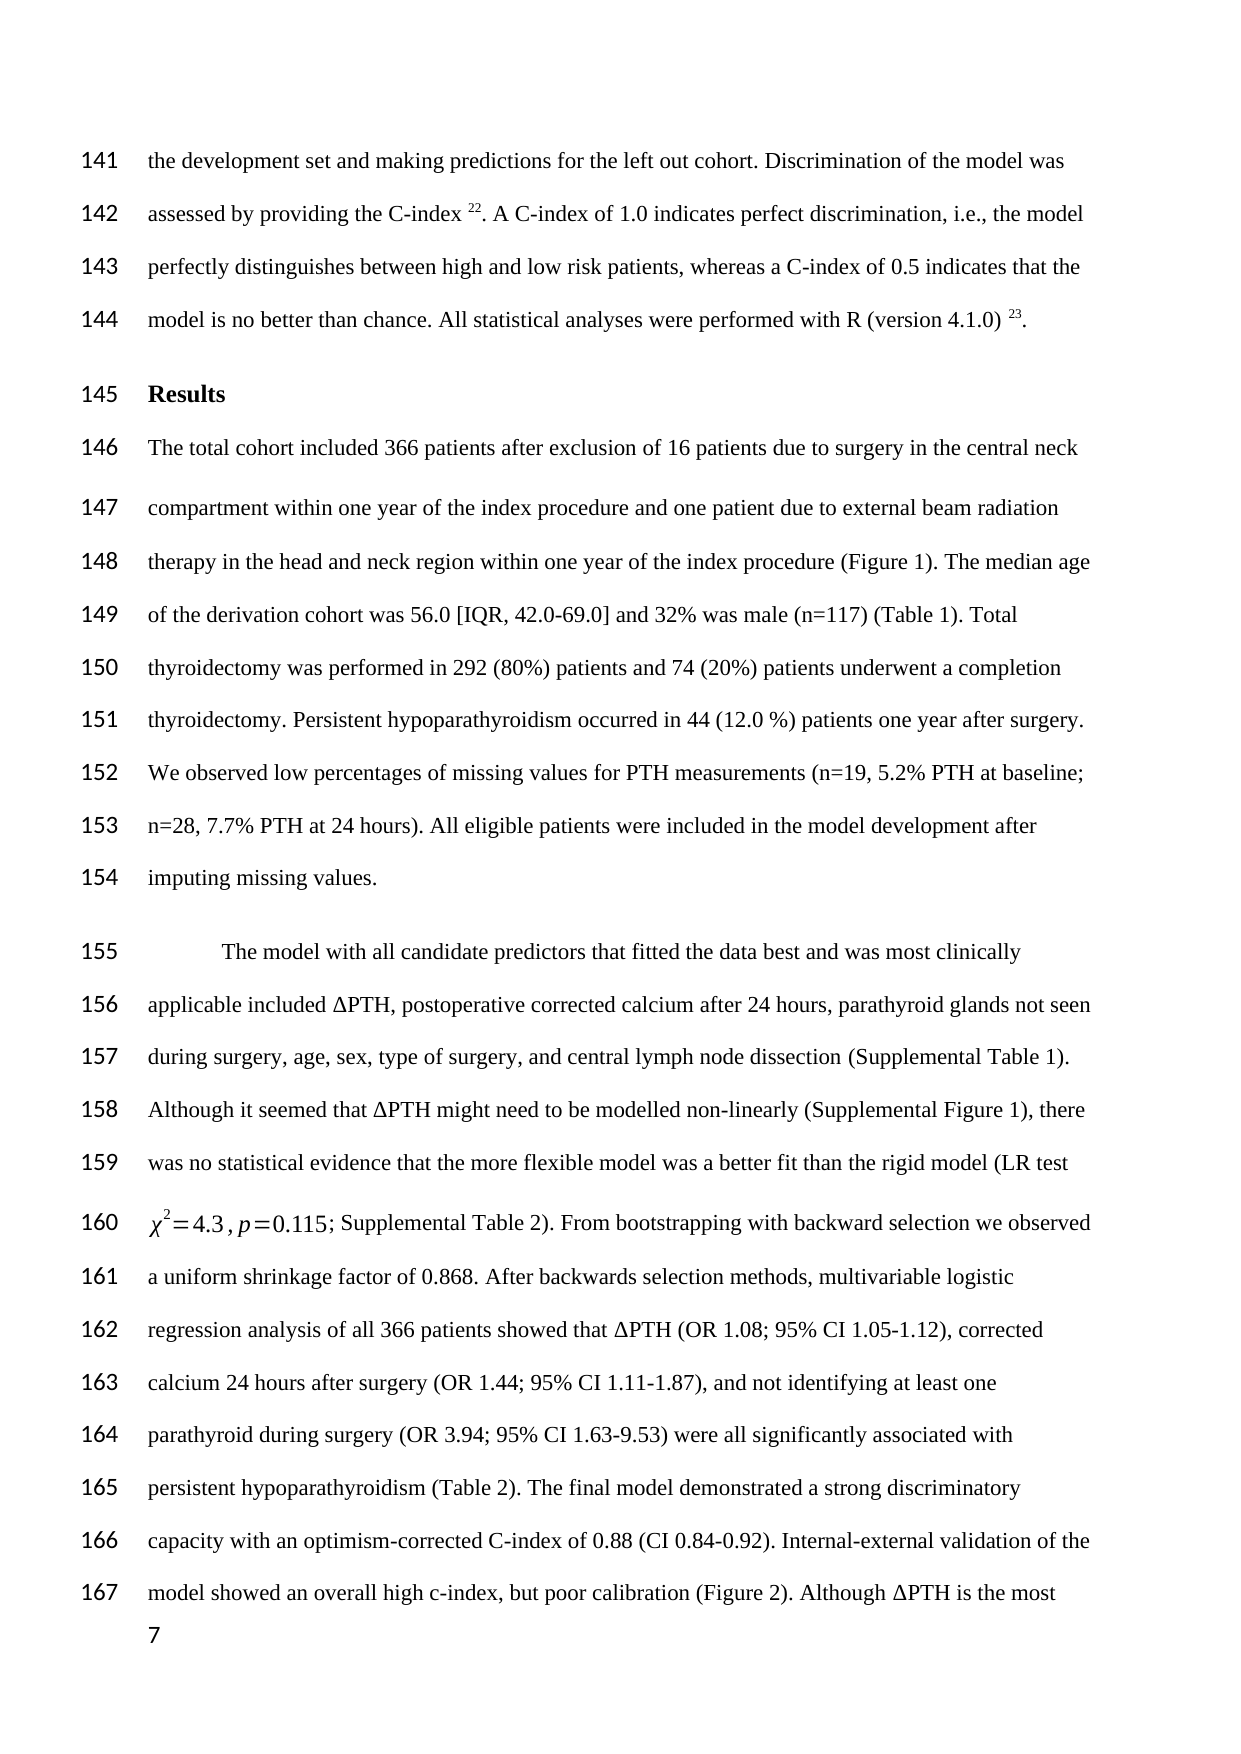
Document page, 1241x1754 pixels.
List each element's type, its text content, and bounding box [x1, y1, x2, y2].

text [148, 938, 1093, 1606]
text Results The total cohort included 366 patients after exclusion of 16 patients due to surgery in the central neck compartment within one year of the index procedure and one patient due to external beam radiation therapy in the head and neck region within one year of the index procedure (Figure 1). The median age of the derivation cohort was 56.0 [IQR, 42.0-69.0] and 32% was male (n=117) (Table 1). Total thyroidectomy was performed in 292 (80%) patients and 74 (20%) patients underwent a completion thyroidectomy. Persistent hypoparathyroidism occurred in 44 (12.0 %) patients one year after surgery. We observed low percentages of missing values for PTH measurements (n=19, 5.2% PTH at baseline; n=28, 7.7% PTH at 24 hours). All eligible patients were included in the model development after imputing missing values. [148, 379, 1093, 891]
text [148, 148, 1093, 332]
